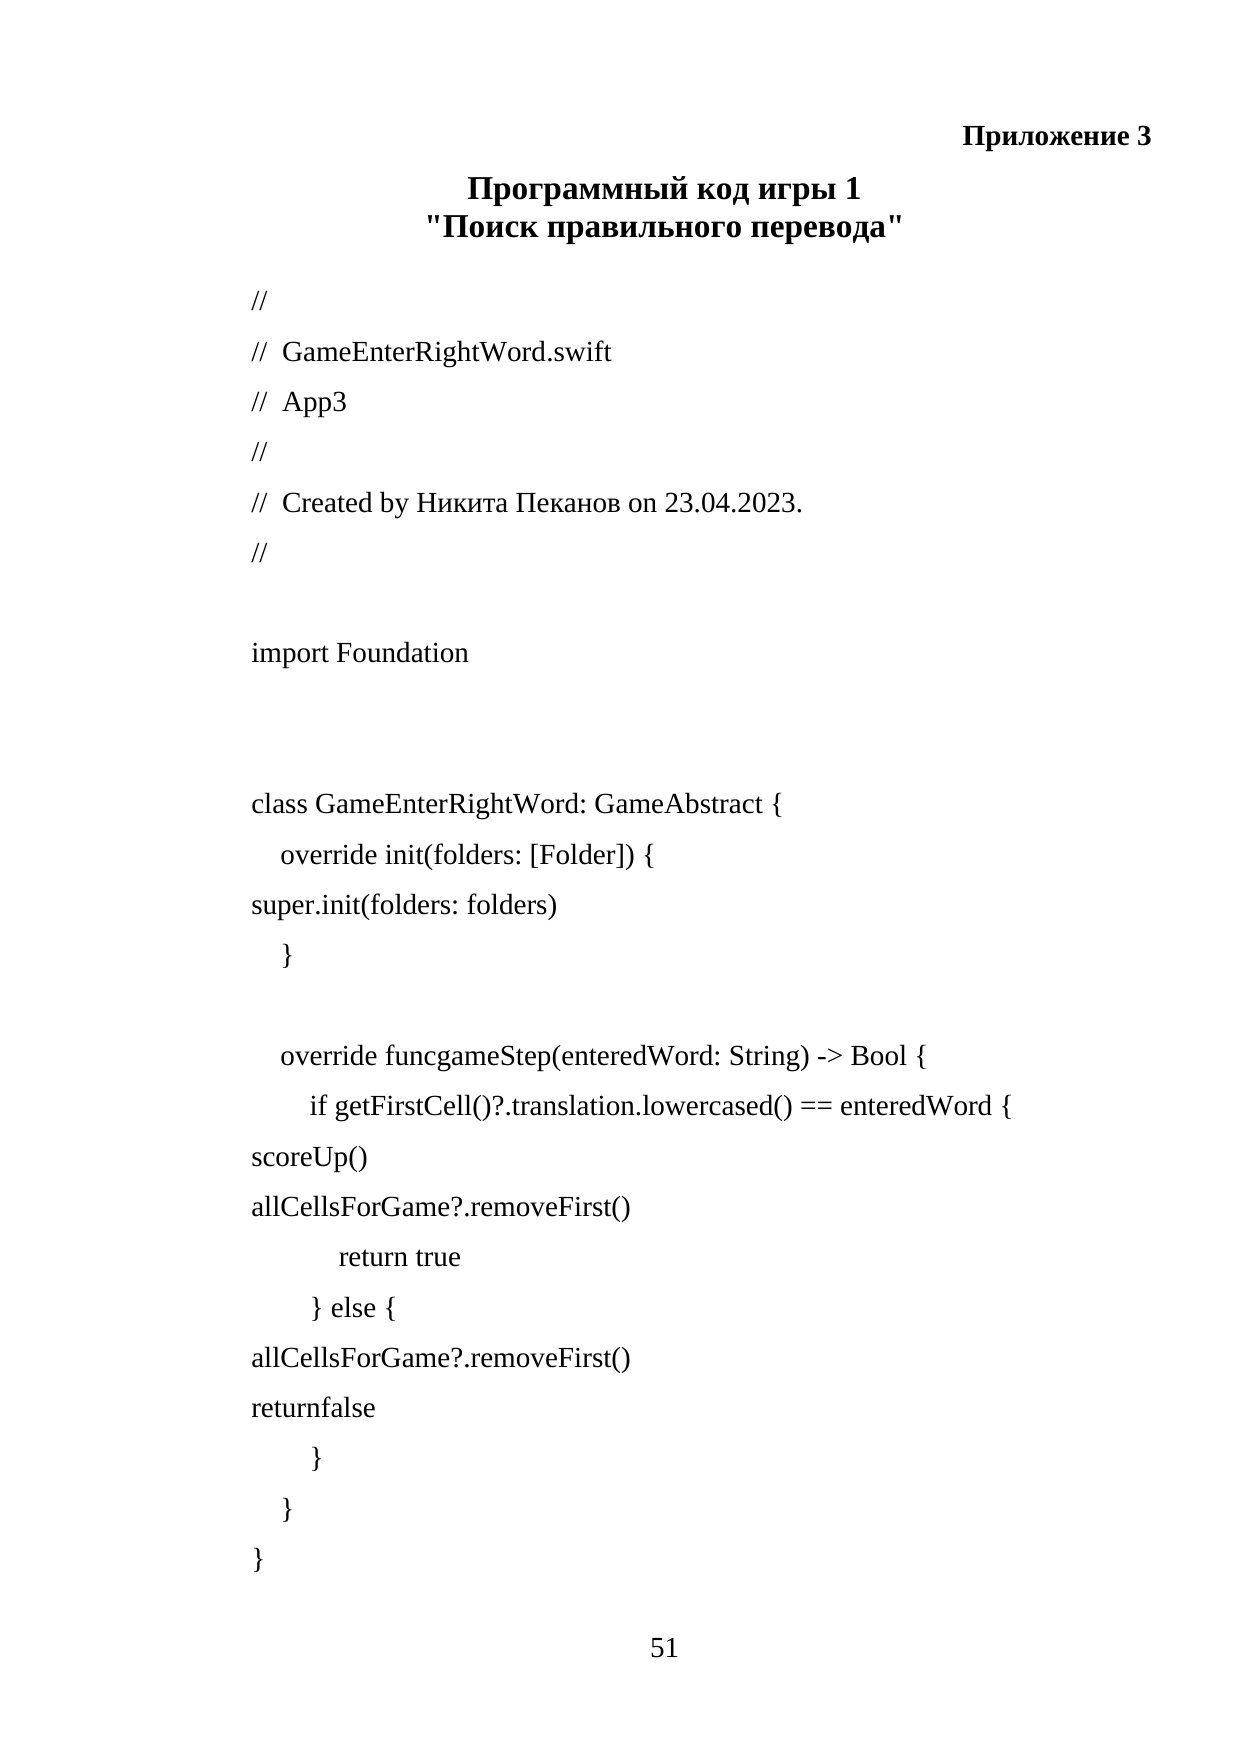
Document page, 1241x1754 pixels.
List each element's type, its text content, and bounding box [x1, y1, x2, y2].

text // Created by Никита Пеканов on 23.04.2023. [177, 485, 1152, 518]
text import Foundation [177, 636, 1152, 669]
text // [177, 535, 1152, 568]
text // GameEnterRightWord.swift [177, 334, 1152, 367]
text if getFirstCell()?.translation.lowercased() == enteredWord { [177, 1088, 1152, 1122]
text class GameEnterRightWord: GameAbstract { [177, 787, 1152, 820]
text override funcgameStep(enteredWord: String) -> Bool { [177, 1038, 1152, 1072]
text Программный код игры 1 [177, 168, 1152, 207]
text scoreUp() [177, 1139, 1152, 1172]
text } [177, 1441, 1152, 1474]
text returnfalse [177, 1390, 1152, 1424]
text return true [177, 1239, 1152, 1273]
text Приложение 3 [177, 118, 1152, 152]
text override init(folders: [Folder]) { [177, 837, 1152, 870]
text // [177, 434, 1152, 468]
text } [177, 1491, 1152, 1524]
text allCellsForGame?.removeFirst() [177, 1189, 1152, 1223]
text super.init(folders: folders) [177, 887, 1152, 921]
text } [177, 1541, 1152, 1575]
text // App3 [177, 384, 1152, 418]
text "Поиск правильного перевода" [177, 207, 1152, 245]
text // [177, 283, 1152, 317]
text allCellsForGame?.removeFirst() [177, 1340, 1152, 1373]
text } [177, 937, 1152, 971]
text } else { [177, 1290, 1152, 1323]
